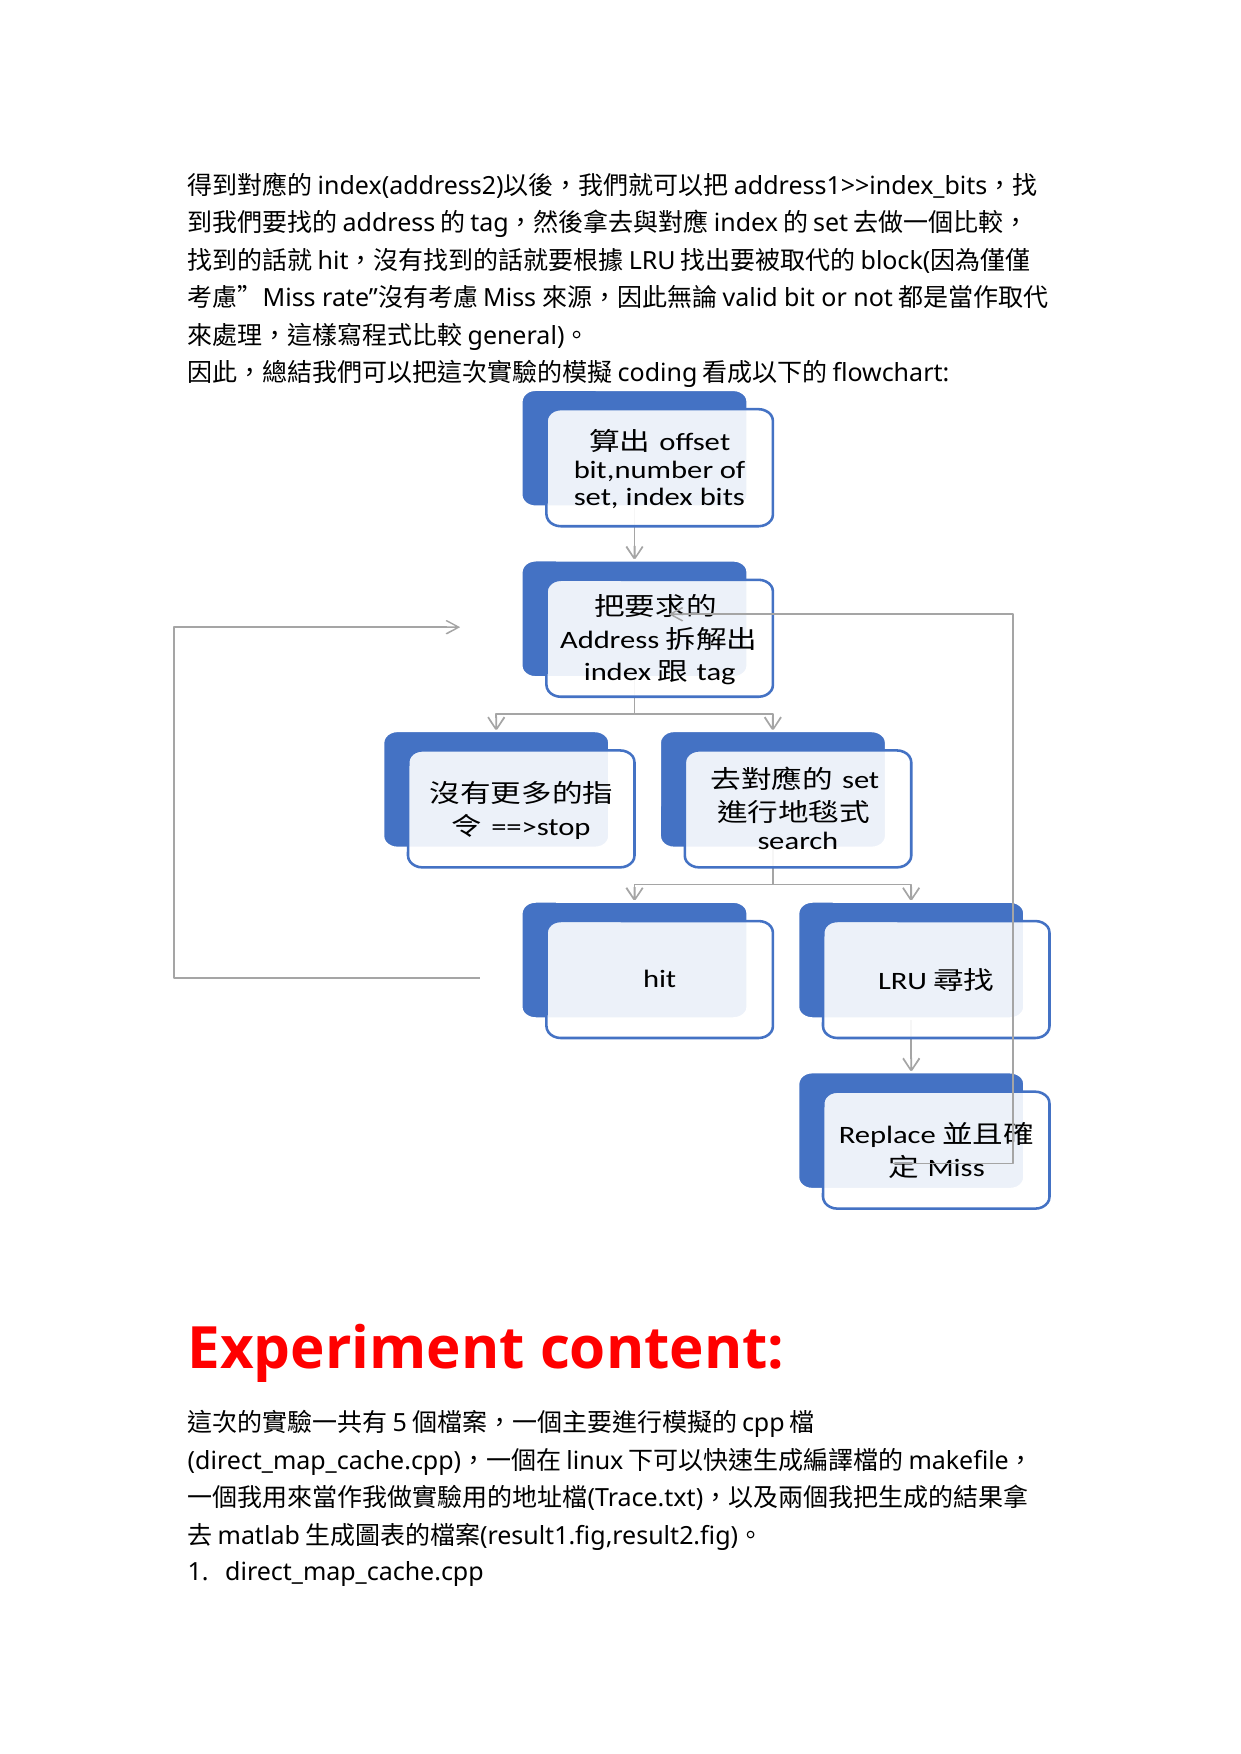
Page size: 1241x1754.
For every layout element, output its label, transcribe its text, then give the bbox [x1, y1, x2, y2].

text Experiment content: [187, 1289, 1053, 1402]
list direct_map_cache.cpp [187, 1552, 1053, 1589]
text 因此，總結我們可以把這次實驗的模擬coding看成以下的flowchart: [187, 352, 1053, 389]
text 得到對應的index(address2)以後，我們就可以把address1>>index_bits，找到我們要找的address的tag，然後拿去與對應index的set去做一個比較，找到的話就hit，沒有找到的話就要根據LRU找出要被取代的block(因為僅僅考慮”Miss rate”沒有考慮Miss 來源，因此無論valid bit or not都是當作取代來處理，這樣寫程式比較general)。 [187, 164, 1053, 352]
text 這次的實驗一共有5個檔案，一個主要進行模擬的cpp檔(direct_map_cache.cpp)，一個在linux下可以快速生成編譯檔的makefile，一個我用來當作我做實驗用的地址檔(Trace.txt)，以及兩個我把生成的結果拿去matlab生成圖表的檔案(result1.fig,result2.fig)。 [187, 1402, 1053, 1552]
